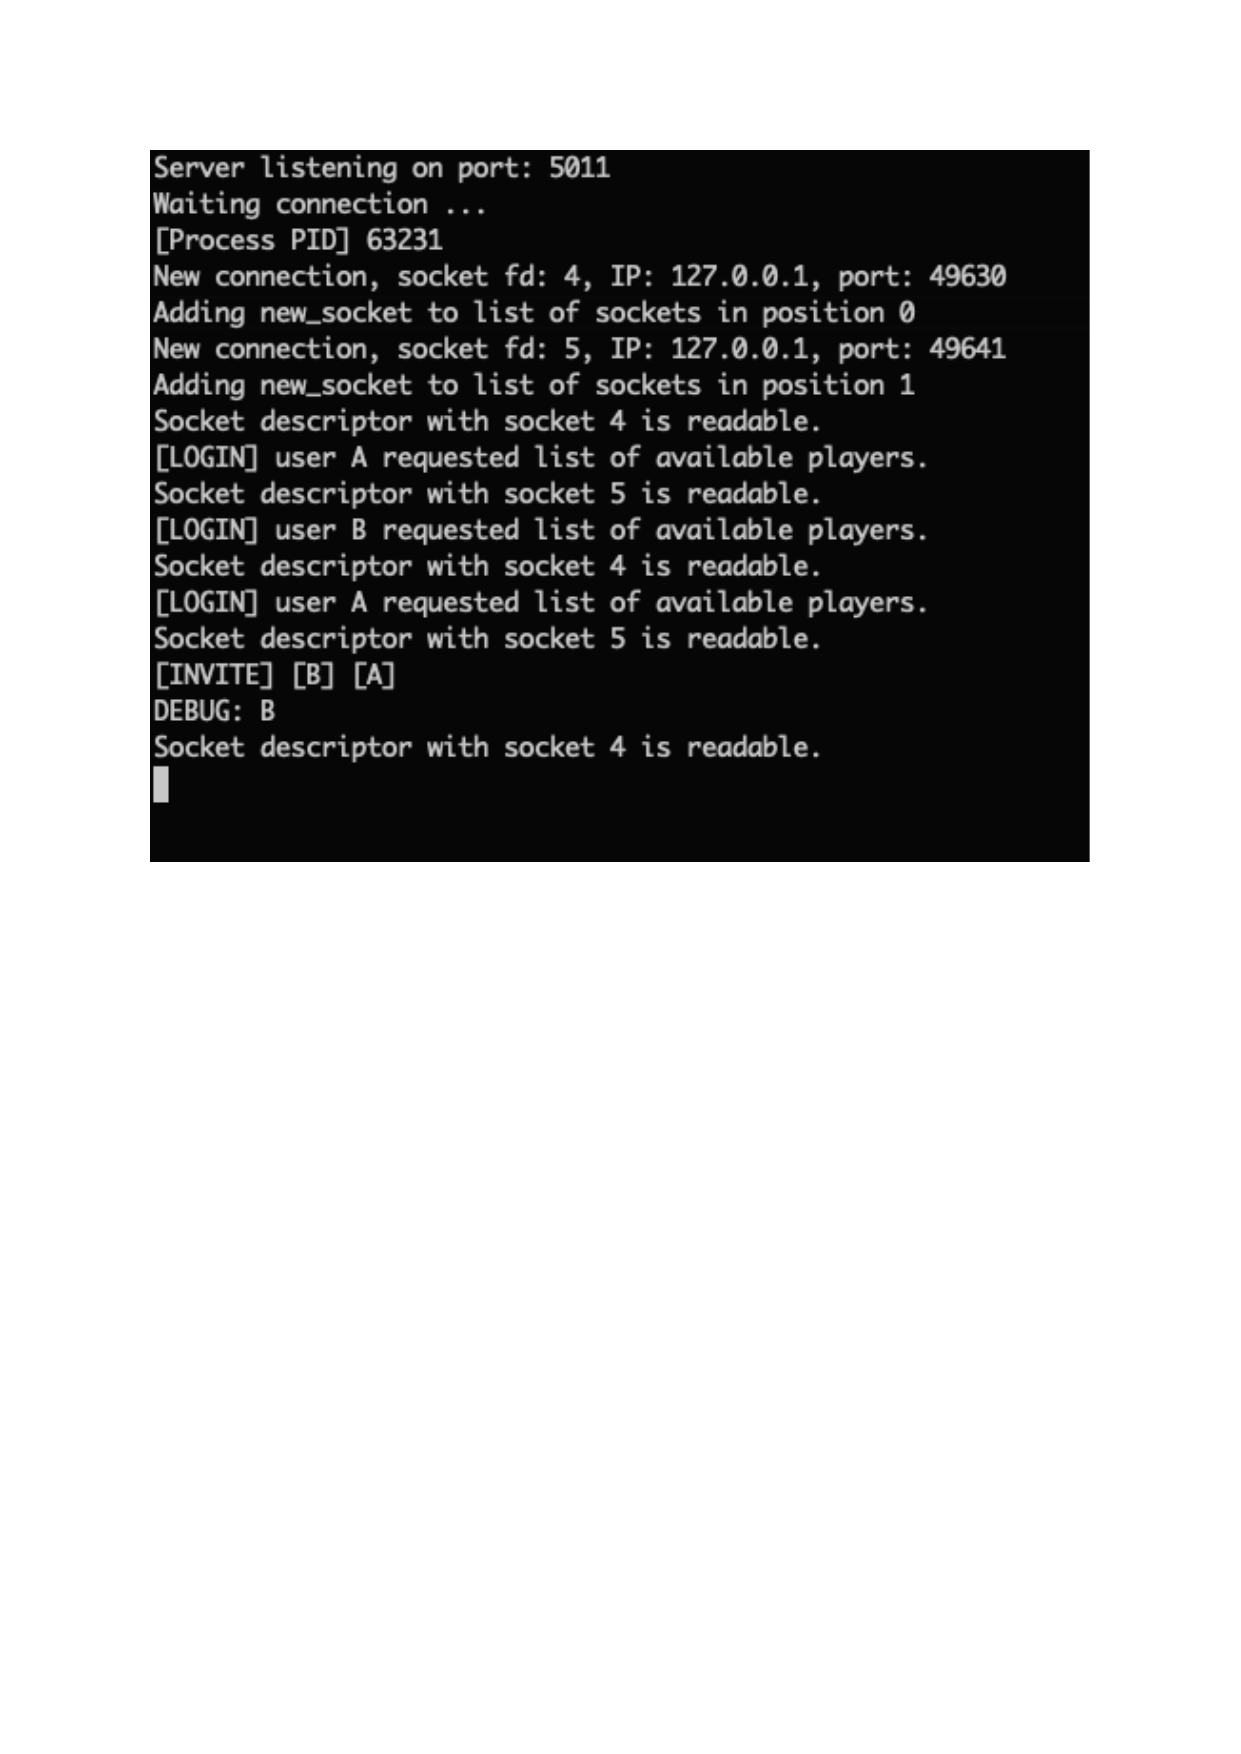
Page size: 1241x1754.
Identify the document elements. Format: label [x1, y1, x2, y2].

picture [150, 150, 1090, 862]
